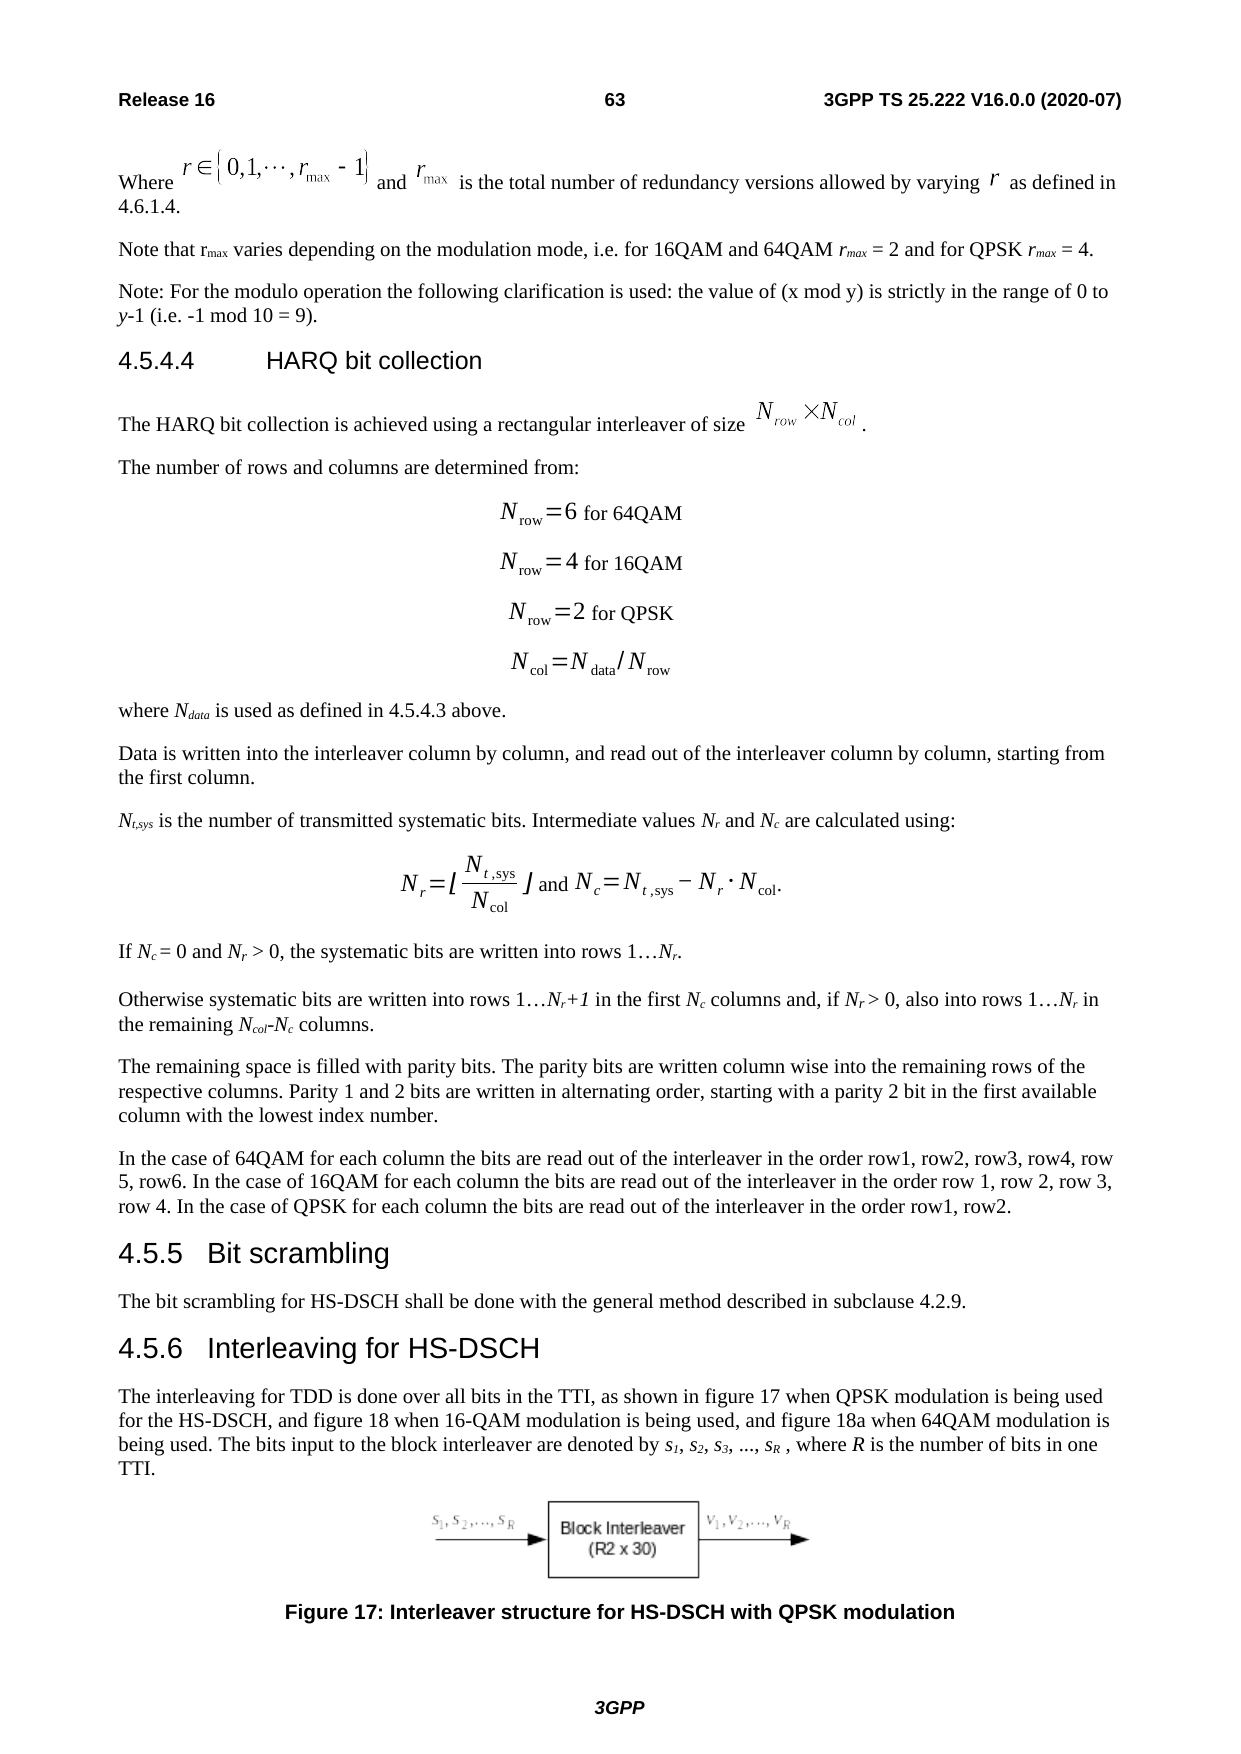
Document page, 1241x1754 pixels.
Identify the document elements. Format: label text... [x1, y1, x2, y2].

text Note: For the modulo operation the following clarification is used: the value of (x mod y) is strictly in the range of 0 to y-1 (i.e. -1 mod 10 = 9). [118, 279, 1122, 327]
text Note that rmax varies depending on the modulation mode, i.e. for 16QAM and 64QAM rmax = 2 and for QPSK rmax = 4. [118, 237, 1122, 261]
text The remaining space is filled with parity bits. The parity bits are written column wise into the remaining rows of the respective columns. Parity 1 and 2 bits are written in alternating order, starting with a parity 2 bit in the first available column with the lowest index number. [118, 1054, 1122, 1127]
text for 16QAM [118, 547, 1122, 579]
text for 64QAM [118, 497, 1122, 529]
text and . [118, 850, 1122, 917]
subtitle 4.5.6 Interleaving for HS-DSCH [118, 1331, 1122, 1365]
text The bit scrambling for HS-DSCH shall be done with the general method described in subclause 4.2.9. [118, 1289, 1122, 1313]
text The HARQ bit collection is achieved using a rectangular interleaver of size . [118, 394, 1122, 436]
text for QPSK [118, 598, 1122, 629]
subtitle 4.5.5 Bit scrambling [118, 1236, 1122, 1270]
text In the case of 64QAM for each column the bits are read out of the interleaver in the order row1, row2, row3, row4, row 5, row6. In the case of 16QAM for each column the bits are read out of the interleaver in the order row 1, row 2, row 3, row 4. In the case of QPSK for each column the bits are read out of the interleaver in the order row1, row2. [118, 1145, 1122, 1218]
text The number of rows and columns are determined from: [118, 454, 1122, 479]
text Otherwise systematic bits are written into rows 1…Nr+1 in the first Nc columns and, if Nr > 0, also into rows 1…Nr in the remaining Ncol-Nc columns. [118, 983, 1122, 1036]
subtitle 4.5.4.4 HARQ bit collection [118, 346, 1122, 375]
text If Nc = 0 and Nr > 0, the systematic bits are written into rows 1…Nr. [118, 935, 1122, 964]
text Where and is the total number of redundancy versions allowed by varying as defined in 4.6.1.4. [118, 147, 1122, 218]
text Nt,sys is the number of transmitted systematic bits. Intermediate values Nr and Nc are calculated using: [118, 807, 1122, 832]
text The interleaving for TDD is done over all bits in the TTI, as shown in figure 17 when QPSK modulation is being used for the HS-DSCH, and figure 18 when 16-QAM modulation is being used, and figure 18a when 64QAM modulation is being used. The bits input to the block interleaver are denoted by s1, s2, s3, ..., sR , where R is the number of bits in one TTI. [118, 1384, 1122, 1480]
text where Ndata is used as defined in 4.5.4.3 above. [118, 698, 1122, 722]
text Data is written into the interleaver column by column, and read out of the interleaver column by column, starting from the first column. [118, 741, 1122, 789]
text Figure 17: Interleaver structure for HS-DSCH with QPSK modulation [118, 1600, 1122, 1624]
